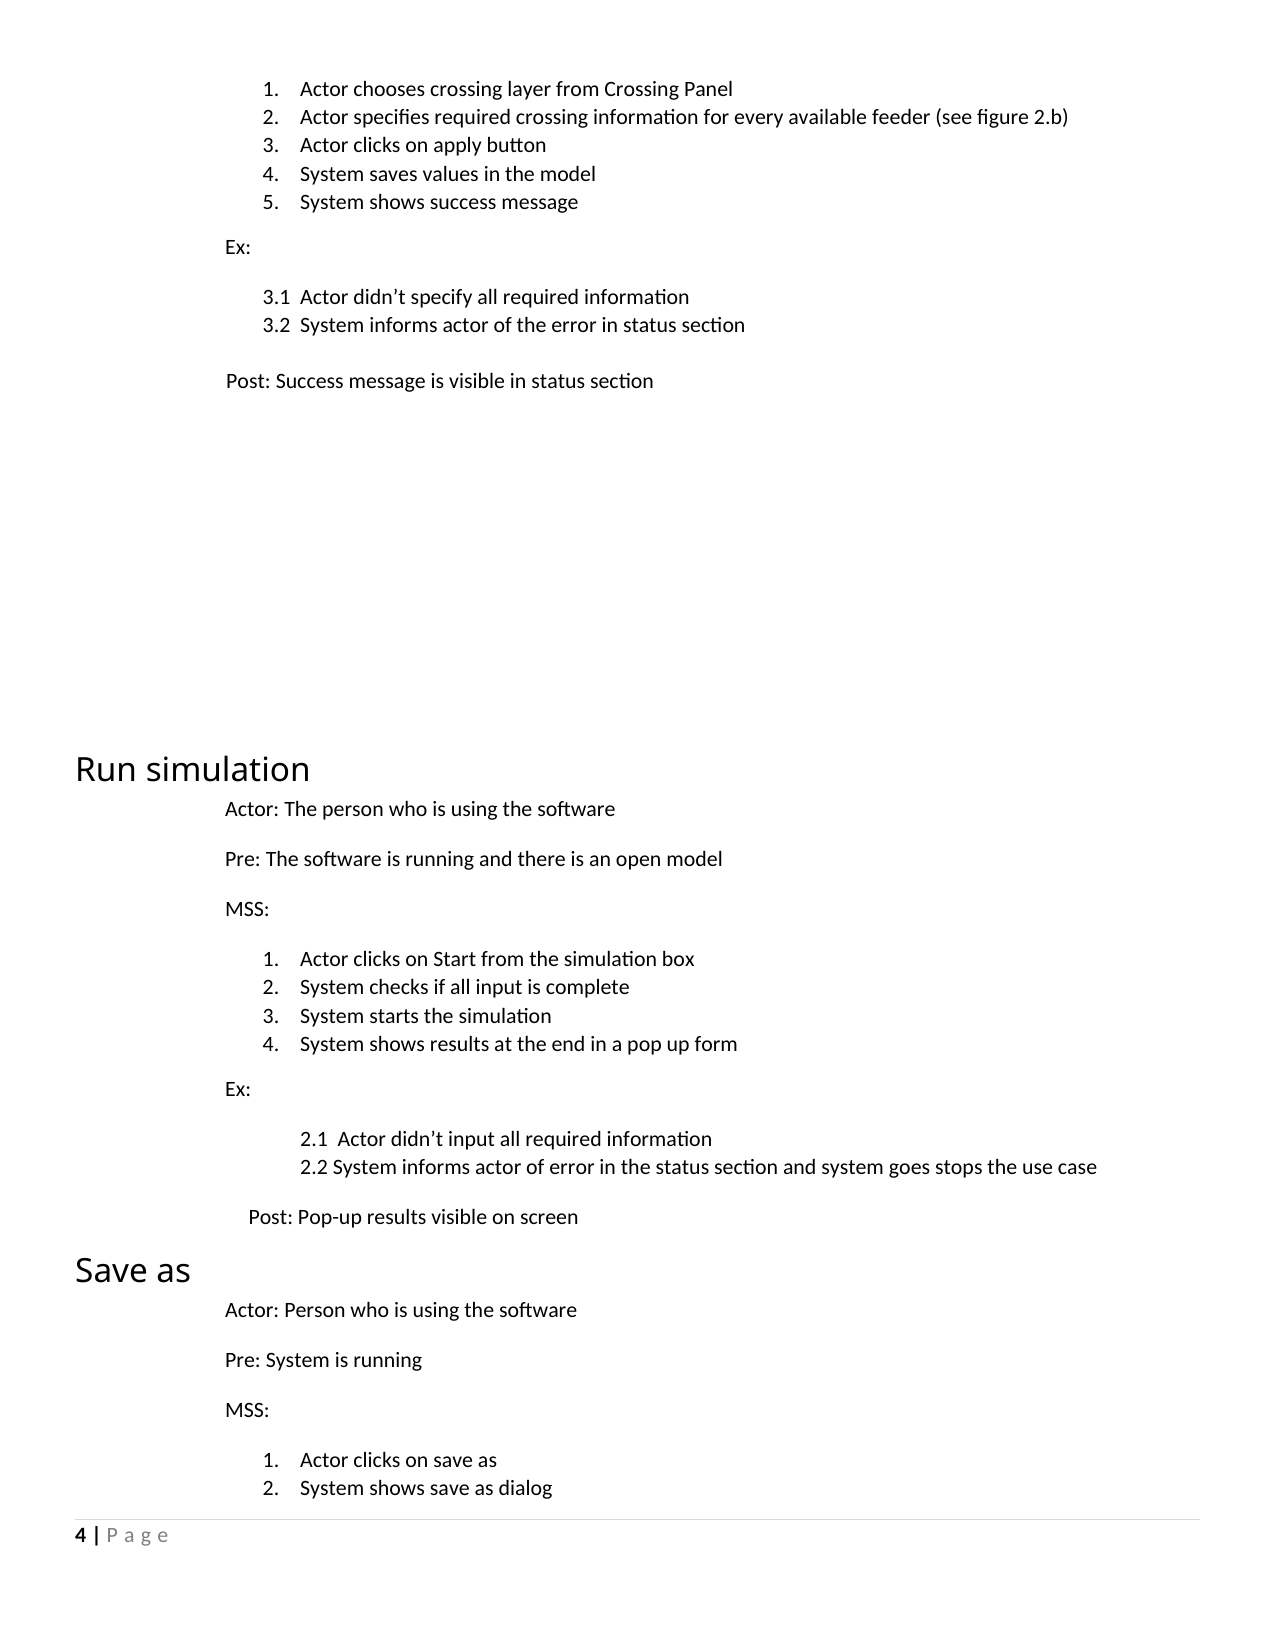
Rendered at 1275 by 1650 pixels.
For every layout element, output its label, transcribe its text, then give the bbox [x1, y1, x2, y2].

list Actor clicks on apply button [262, 131, 1200, 158]
subtitle Run simulation [75, 746, 1200, 791]
list Actor clicks on Start from the simulation box [262, 945, 1200, 972]
list Actor clicks on save as [262, 1446, 1200, 1473]
text MSS: [225, 895, 1200, 922]
text Pre: The software is running and there is an open model [225, 845, 1200, 872]
subtitle Save as [75, 1246, 1200, 1292]
list System shows results at the end in a pop up form [262, 1030, 1200, 1057]
list System checks if all input is complete [262, 973, 1200, 1000]
list System saves values in the model [262, 160, 1200, 186]
list 2.2 System informs actor of error in the status section and system goes stops the use case [300, 1153, 1200, 1180]
list System shows success message [262, 188, 1200, 214]
text MSS: [225, 1396, 1200, 1423]
list Actor didn’t input all required information [300, 1125, 1200, 1152]
text Ex: [225, 233, 1200, 259]
list System shows save as dialog [262, 1474, 1200, 1501]
list Actor didn’t specify all required information [262, 283, 1200, 309]
list System informs actor of the error in status section [262, 311, 1200, 338]
subtitle Post: Pop-up results visible on screen [75, 1203, 1200, 1230]
list Actor chooses crossing layer from Crossing Panel [262, 75, 1200, 102]
text Pre: System is running [225, 1346, 1200, 1373]
text Ex: [225, 1075, 1200, 1102]
text Actor: Person who is using the software [225, 1296, 1200, 1323]
list Post: Success message is visible in status section [112, 367, 1200, 394]
list System starts the simulation [262, 1002, 1200, 1028]
text Actor: The person who is using the software [225, 795, 1200, 822]
list Actor specifies required crossing information for every available feeder (see figure 2.b) [262, 103, 1200, 130]
